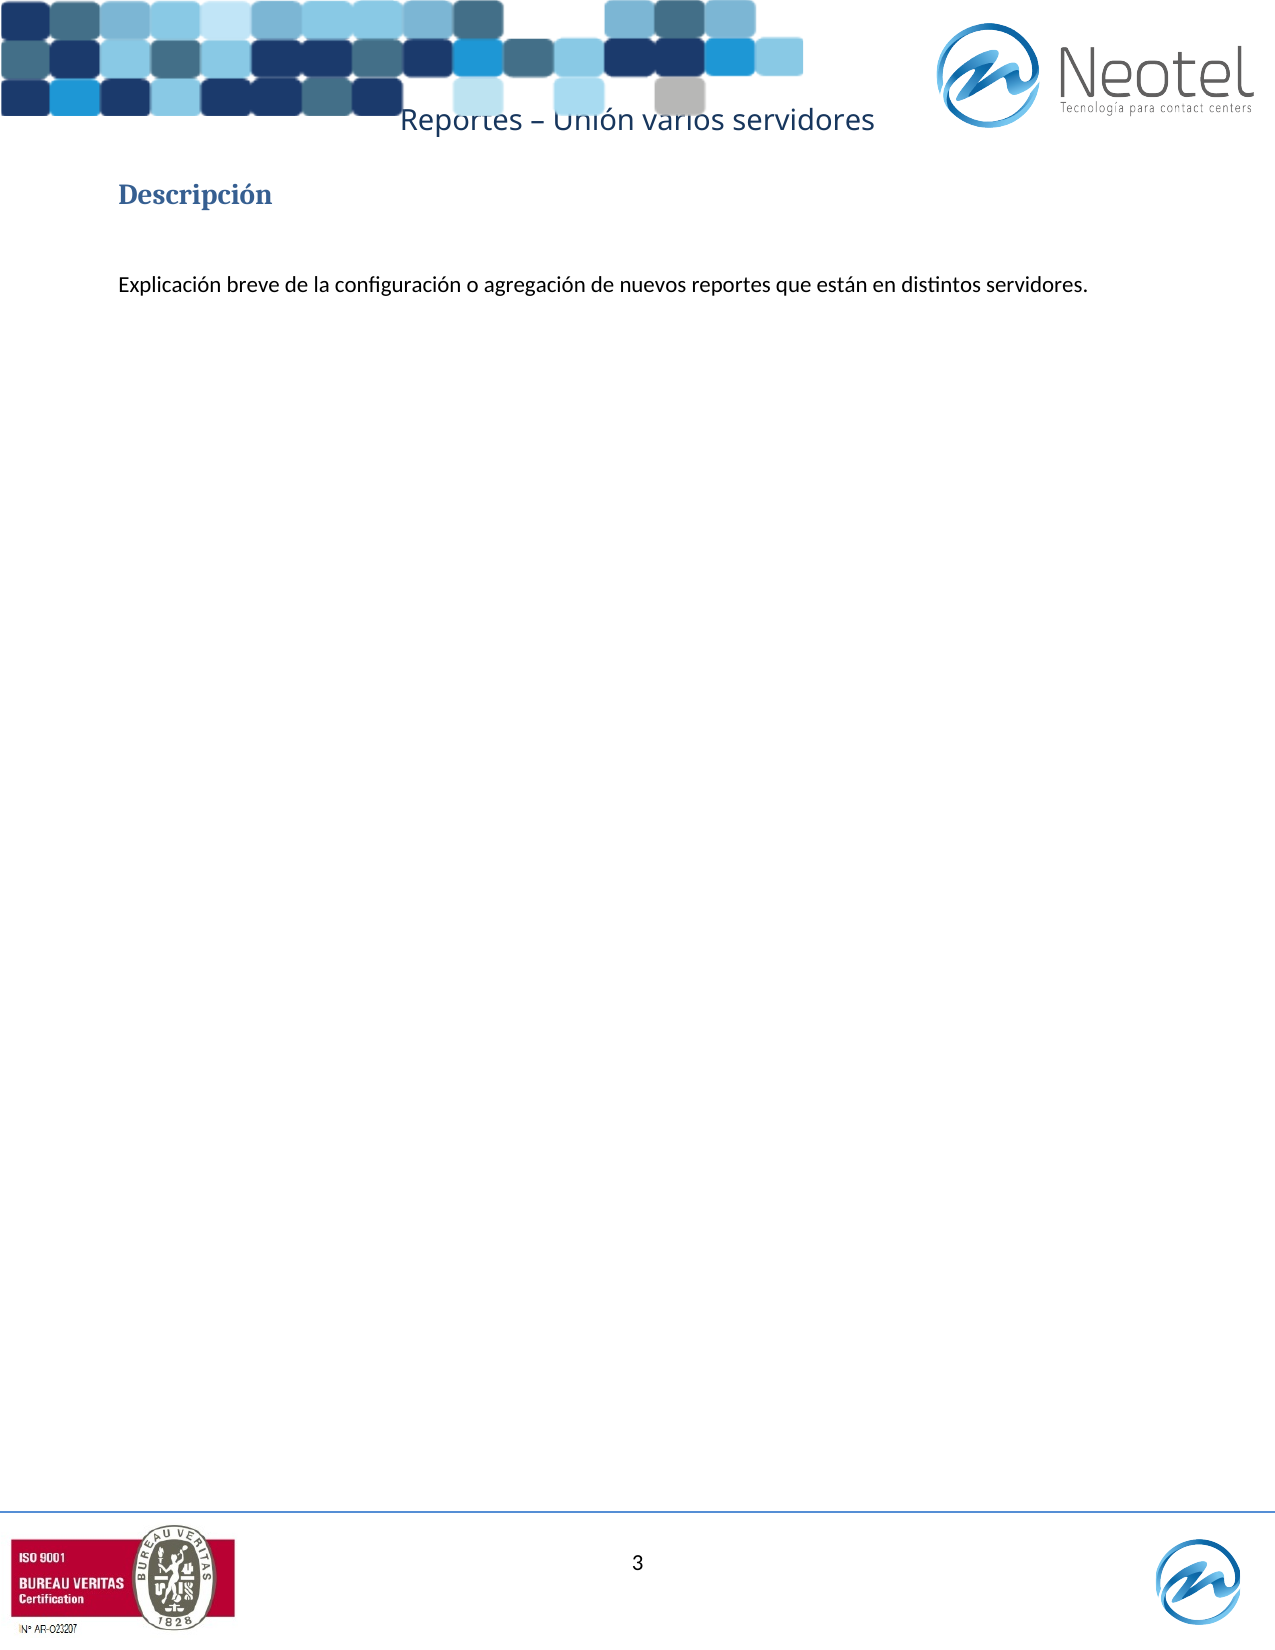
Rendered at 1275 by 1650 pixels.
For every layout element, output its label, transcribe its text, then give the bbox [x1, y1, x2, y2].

picture [1155, 1539, 1241, 1625]
subtitle Descripción [118, 178, 1157, 212]
text Explicación breve de la configuración o agregación de nuevos reportes que están en distintos servidores. [118, 270, 1157, 298]
picture [0, 0, 803, 115]
picture [936, 23, 1254, 128]
picture [0, 1518, 238, 1638]
